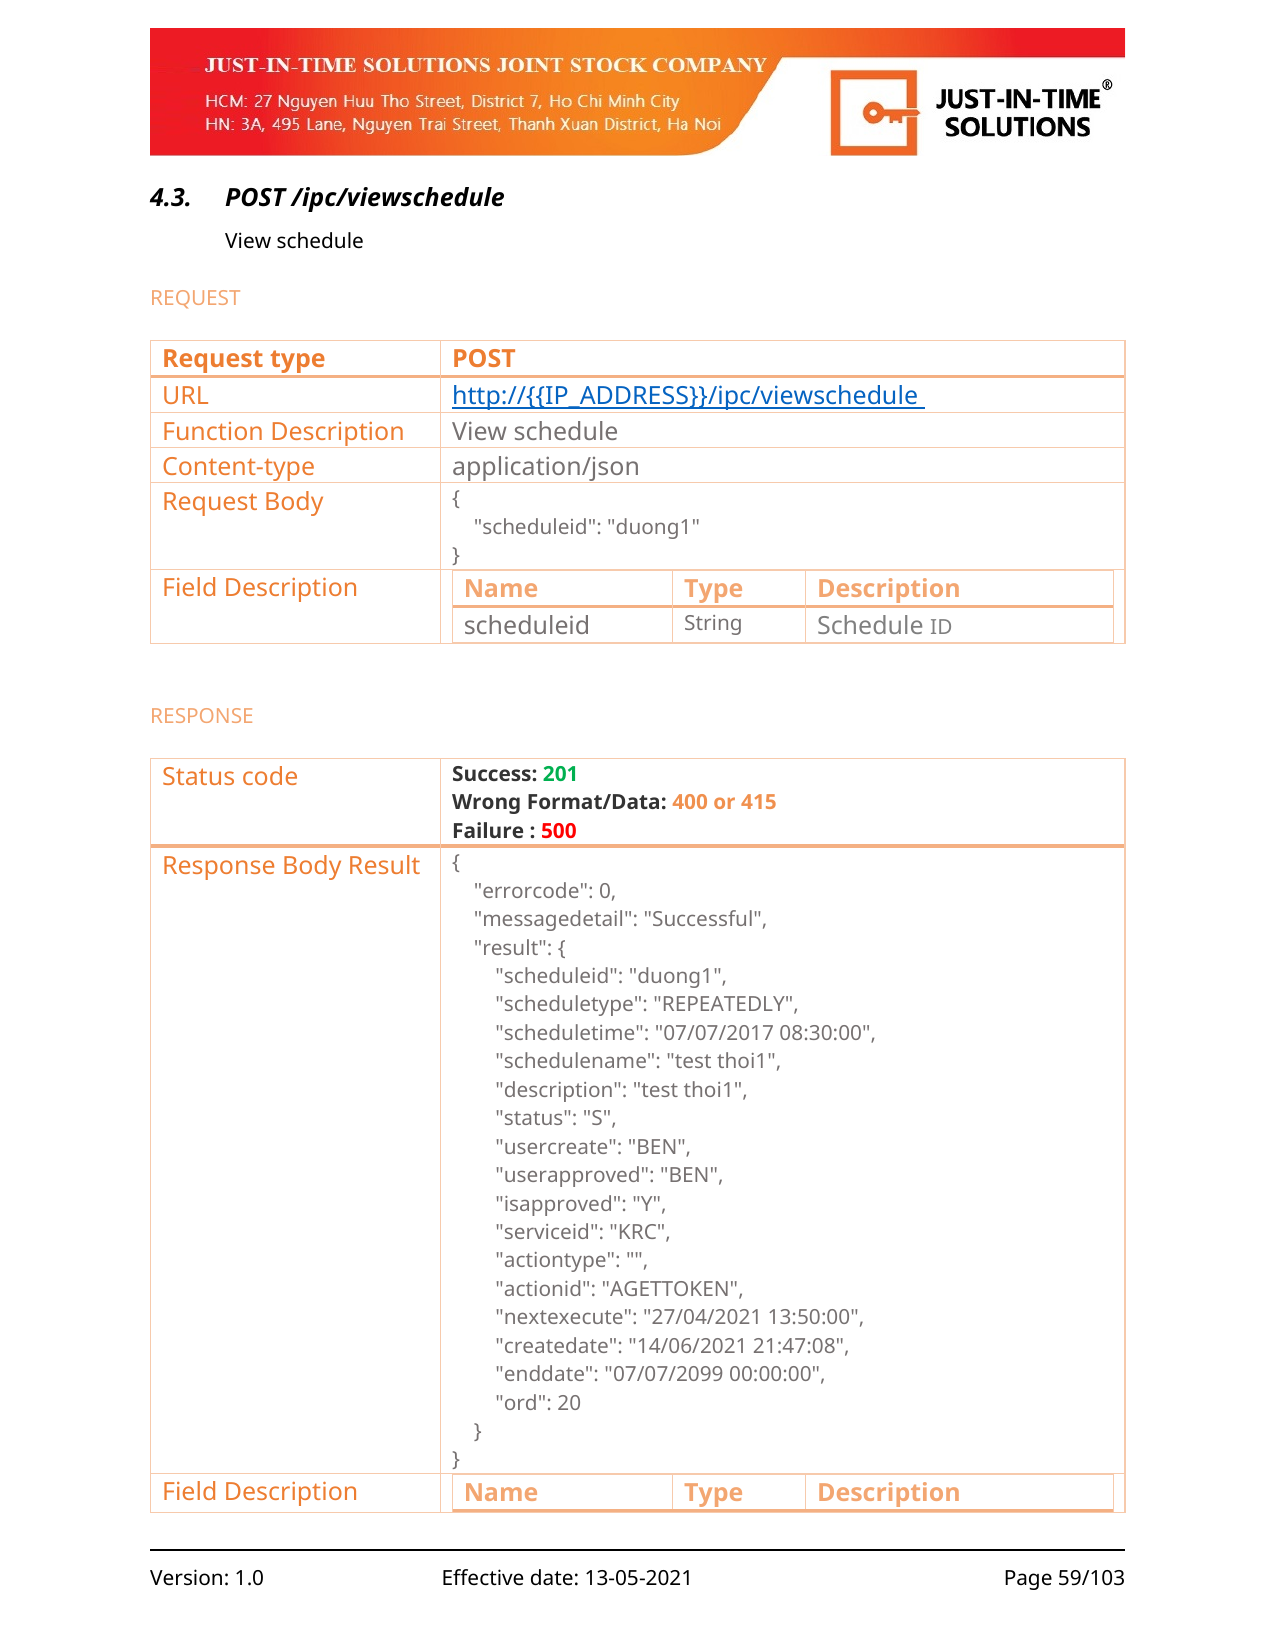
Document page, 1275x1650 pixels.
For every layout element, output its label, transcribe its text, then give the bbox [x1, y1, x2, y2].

table_cell [453, 1475, 672, 1509]
table_cell Field Description [151, 570, 440, 643]
table_cell URL [151, 378, 440, 412]
table_cell [673, 1475, 805, 1509]
table_cell [673, 608, 805, 642]
table_cell View schedule [441, 413, 1124, 447]
table_cell application/json [441, 448, 1124, 482]
table_cell [453, 608, 672, 642]
table_cell [1114, 570, 1124, 643]
table_cell [441, 1474, 452, 1512]
table_cell [453, 571, 672, 605]
table_header Request type [151, 341, 440, 375]
table_cell [806, 1475, 1113, 1509]
table_cell { "errorcode": 0, "messagedetail": "Successful", "result": { "scheduleid": "duong1", "scheduletype": "REPEATEDLY", "scheduletime": "07/07/2017 08:30:00", "schedulename": "test thoi1", "description": "test thoi1", "status": "S", "usercreate": "BEN", "userapproved": "BEN", "isapproved": "Y", "serviceid": "KRC", "actiontype": "", "actionid": "AGETTOKEN", "nextexecute": "27/04/2021 13:50:00", "createdate": "14/06/2021 21:47:08", "enddate": "07/07/2099 00:00:00", "ord": 20 } } [441, 848, 1124, 1473]
table_cell [806, 608, 1113, 642]
table_cell http://{{IP_ADDRESS}}/ipc/viewschedule [441, 378, 1124, 412]
table_cell Request Body [151, 483, 440, 569]
table_header Status code [151, 759, 440, 844]
subtitle POST /ipc/viewschedule [150, 179, 1125, 213]
table_header Success: 201 Wrong Format/Data: 400 or 415 Failure : 500 [441, 759, 1124, 844]
picture [150, 28, 1125, 156]
table_cell [441, 570, 452, 643]
table_cell Content-type [151, 448, 440, 482]
text RESPONSE [150, 701, 1125, 729]
table_cell { "scheduleid": "duong1" } [441, 483, 1124, 569]
table_cell Field Description [151, 1474, 440, 1512]
table_cell [1114, 1474, 1124, 1512]
table_cell Response Body Result [151, 848, 440, 1473]
text REQUEST [150, 283, 1125, 311]
list View schedule [225, 226, 1125, 254]
table_cell Function Description [151, 413, 440, 447]
table_header POST [441, 341, 1124, 375]
table_cell [806, 571, 1113, 605]
table_cell [673, 571, 805, 605]
